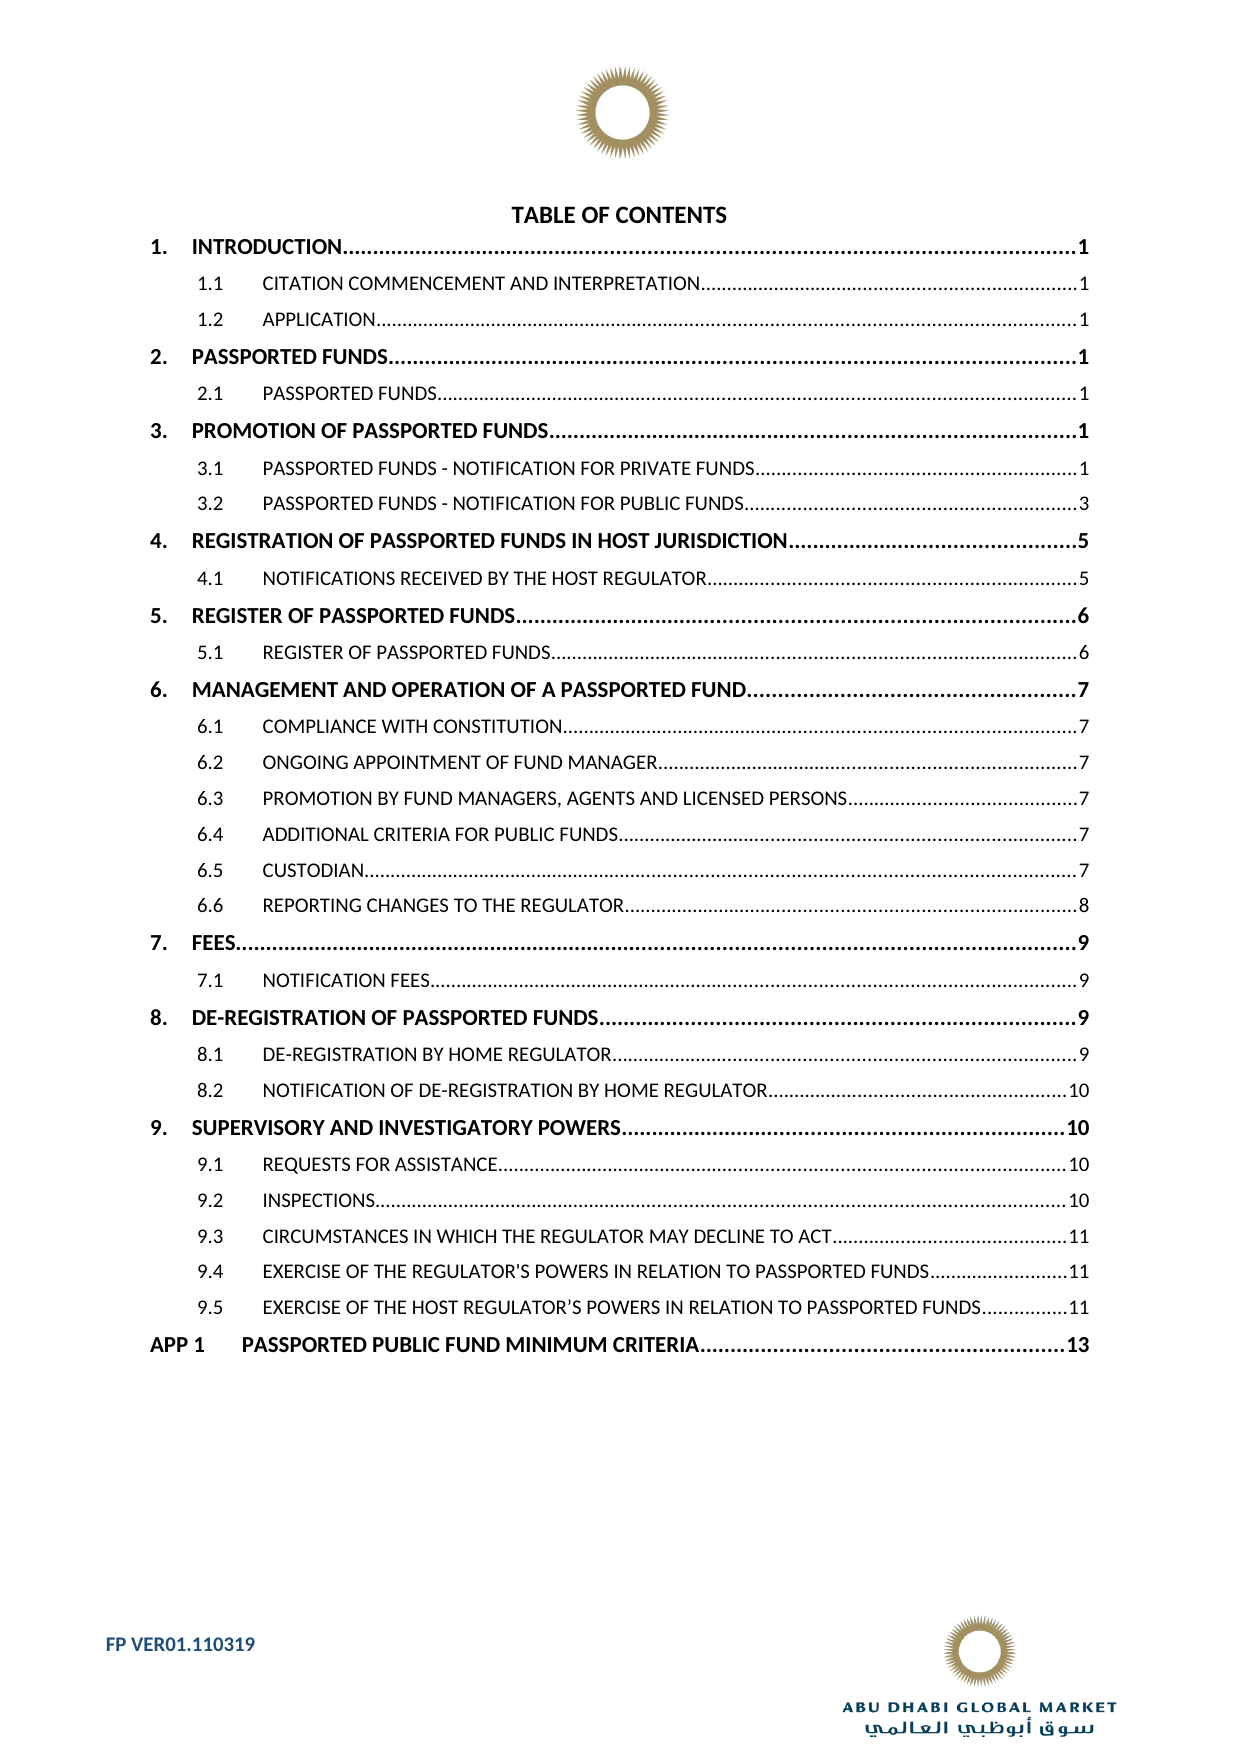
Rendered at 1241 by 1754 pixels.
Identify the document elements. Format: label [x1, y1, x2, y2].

picture [842, 1615, 1117, 1737]
picture [0, 0, 1241, 168]
